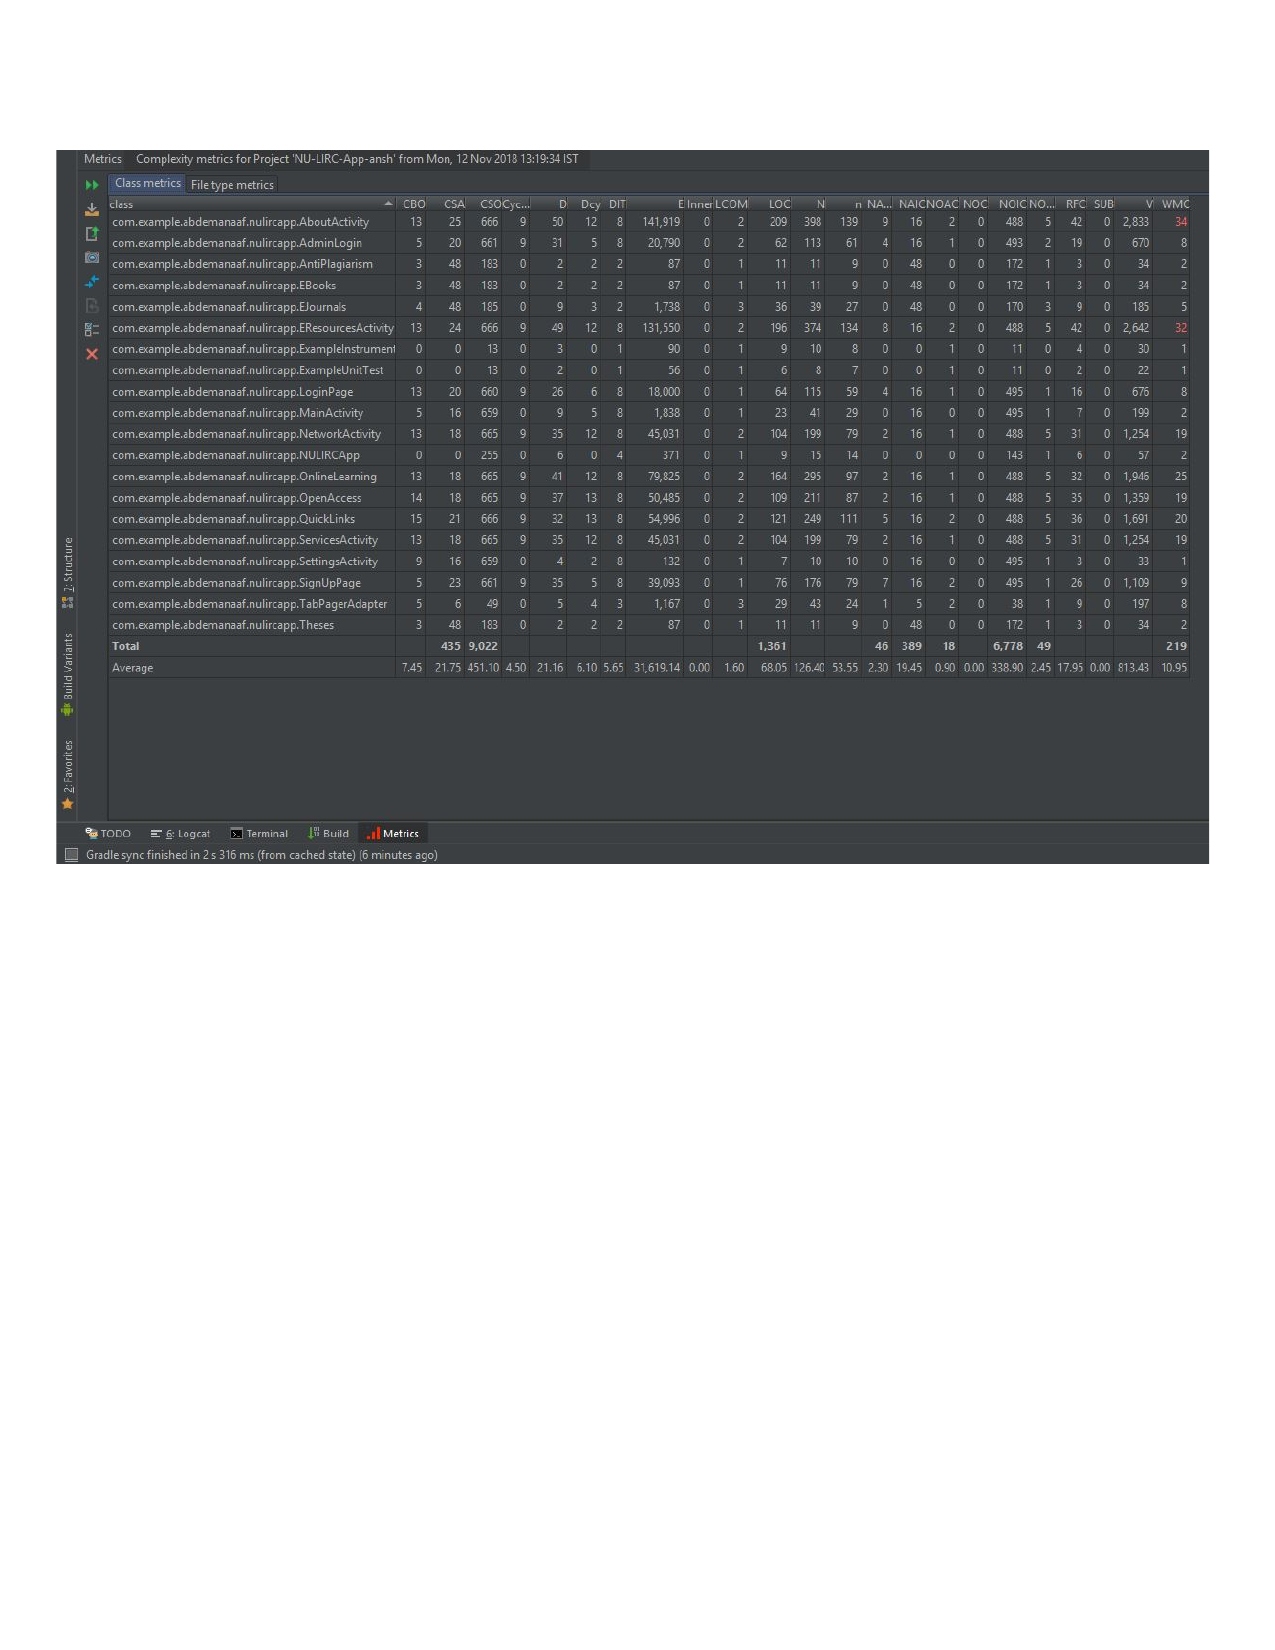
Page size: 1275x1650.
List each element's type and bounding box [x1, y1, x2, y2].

picture [56, 150, 1210, 864]
